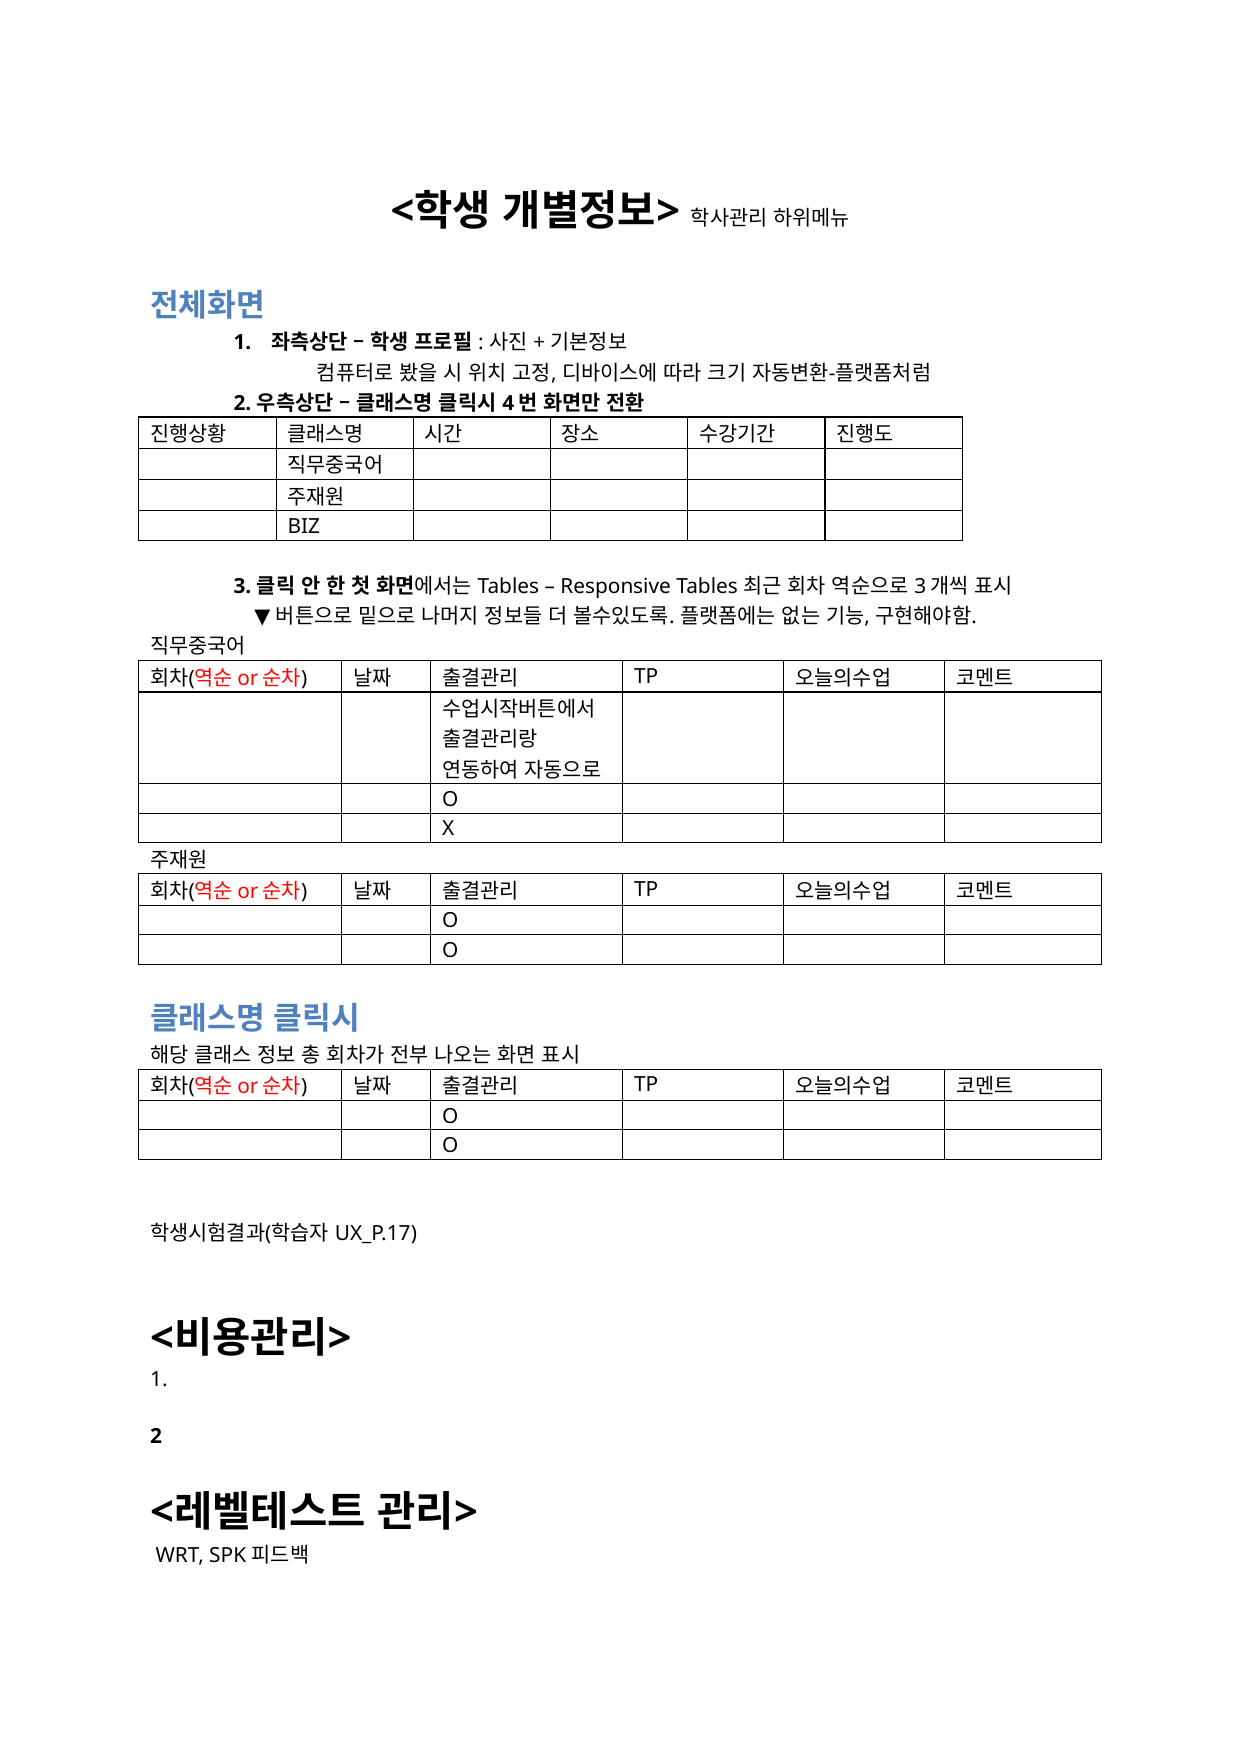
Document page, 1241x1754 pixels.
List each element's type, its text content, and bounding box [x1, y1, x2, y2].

text ▼ 버튼으로 밑으로 나머지 정보들 더 볼수있도록. 플랫폼에는 없는 기능, 구현해야함. [150, 599, 1090, 630]
table_cell [945, 935, 1101, 963]
text 전체화면 [150, 280, 1090, 326]
table_cell [342, 906, 430, 934]
table_header 시간 [414, 418, 550, 448]
table_cell [139, 1101, 341, 1129]
text 직무중국어 [150, 630, 1090, 660]
table_header 날짜 [342, 1070, 430, 1100]
table_cell [139, 935, 341, 963]
table_header 코멘트 [945, 661, 1101, 691]
table_header 진행도 [826, 418, 962, 448]
table_cell [945, 1101, 1101, 1129]
table_cell [139, 906, 341, 934]
table_header 클래스명 [277, 418, 413, 448]
table_cell BIZ [277, 511, 413, 540]
table_cell O [431, 1101, 622, 1129]
table_header 회차(역순or순차) [139, 661, 341, 691]
table_header 날짜 [342, 874, 430, 904]
table_header 날짜 [342, 661, 430, 691]
table_cell [139, 449, 276, 479]
table_cell [688, 449, 824, 479]
table_cell [342, 693, 430, 783]
table_cell [414, 480, 550, 510]
table_cell [826, 511, 962, 540]
text <레벨테스트 관리> [150, 1478, 1090, 1539]
table_header TP [623, 874, 783, 904]
text 2. 우측상단 – 클래스명 클릭시 4번 화면만 전환 [150, 386, 1090, 416]
table_cell [784, 935, 944, 963]
table_cell X [431, 814, 622, 842]
table_cell [945, 693, 1101, 783]
list 좌측상단 – 학생 프로필 : 사진 + 기본정보 [233, 326, 1090, 356]
table_cell [784, 784, 944, 812]
table_header 회차(역순or순차) [139, 1070, 341, 1100]
table_cell O [431, 906, 622, 934]
table_cell [139, 693, 341, 783]
table_cell 주재원 [277, 480, 413, 510]
table_cell O [431, 935, 622, 963]
table_cell [623, 814, 783, 842]
text WRT, SPK 피드백 [150, 1539, 1090, 1569]
table_cell [551, 449, 687, 479]
table_cell [342, 1101, 430, 1129]
text <학생 개별정보> 학사관리 하위메뉴 [150, 177, 1090, 238]
text 해당 클래스 정보 총 회차가 전부 나오는 화면 표시 [150, 1038, 1090, 1068]
table_cell [342, 784, 430, 812]
table_cell [414, 449, 550, 479]
text 클래스명 클릭시 [150, 993, 1090, 1038]
table_cell [139, 511, 276, 540]
table_cell [688, 480, 824, 510]
table_header 장소 [551, 418, 687, 448]
table_cell [623, 693, 783, 783]
table_cell [623, 906, 783, 934]
table_header 코멘트 [945, 874, 1101, 904]
table_header 회차(역순or순차) [139, 874, 341, 904]
text 3. 클릭 안 한 첫 화면에서는 Tables – Responsive Tables 최근 회차 역순으로 3개씩 표시 [150, 569, 1090, 599]
table_cell [623, 1101, 783, 1129]
table_header 오늘의수업 [784, 1070, 944, 1100]
table_cell [139, 784, 341, 812]
text 1. [150, 1364, 1090, 1393]
table_cell [623, 784, 783, 812]
table_cell [342, 1130, 430, 1159]
table_header TP [623, 661, 783, 691]
table_header 출결관리 [431, 1070, 622, 1100]
text 학생시험결과(학습자 UX_P.17) [150, 1217, 1090, 1247]
table_cell [414, 511, 550, 540]
table_cell 수업시작버튼에서 출결관리랑 연동하여 자동으로 [431, 693, 622, 783]
text <비용관리> [150, 1304, 1090, 1364]
table_cell [945, 906, 1101, 934]
table_cell [826, 480, 962, 510]
table_cell [945, 1130, 1101, 1159]
table_header TP [623, 1070, 783, 1100]
table_cell [784, 693, 944, 783]
text 주재원 [150, 843, 1090, 873]
table_cell [139, 814, 341, 842]
table_cell [139, 1130, 341, 1159]
table_cell [945, 814, 1101, 842]
table_cell [551, 480, 687, 510]
table_cell [784, 814, 944, 842]
table_cell [784, 906, 944, 934]
table_cell [688, 511, 824, 540]
table_cell [623, 935, 783, 963]
table_cell [945, 784, 1101, 812]
table_cell [623, 1130, 783, 1159]
table_cell 직무중국어 [277, 449, 413, 479]
table_cell O [431, 784, 622, 812]
text 2 [150, 1421, 1090, 1450]
table_header 오늘의수업 [784, 874, 944, 904]
table_cell [826, 449, 962, 479]
table_cell [551, 511, 687, 540]
table_header 출결관리 [431, 661, 622, 691]
table_cell [784, 1130, 944, 1159]
text 컴퓨터로 봤을 시 위치 고정, 디바이스에 따라 크기 자동변환-플랫폼처럼 [150, 356, 1090, 386]
table_header 오늘의수업 [784, 661, 944, 691]
table_header 수강기간 [688, 418, 824, 448]
table_cell [342, 814, 430, 842]
table_header 코멘트 [945, 1070, 1101, 1100]
table_cell [139, 480, 276, 510]
table_header 진행상황 [139, 418, 276, 448]
table_cell O [431, 1130, 622, 1159]
table_header 출결관리 [431, 874, 622, 904]
table_cell [342, 935, 430, 963]
table_cell [784, 1101, 944, 1129]
